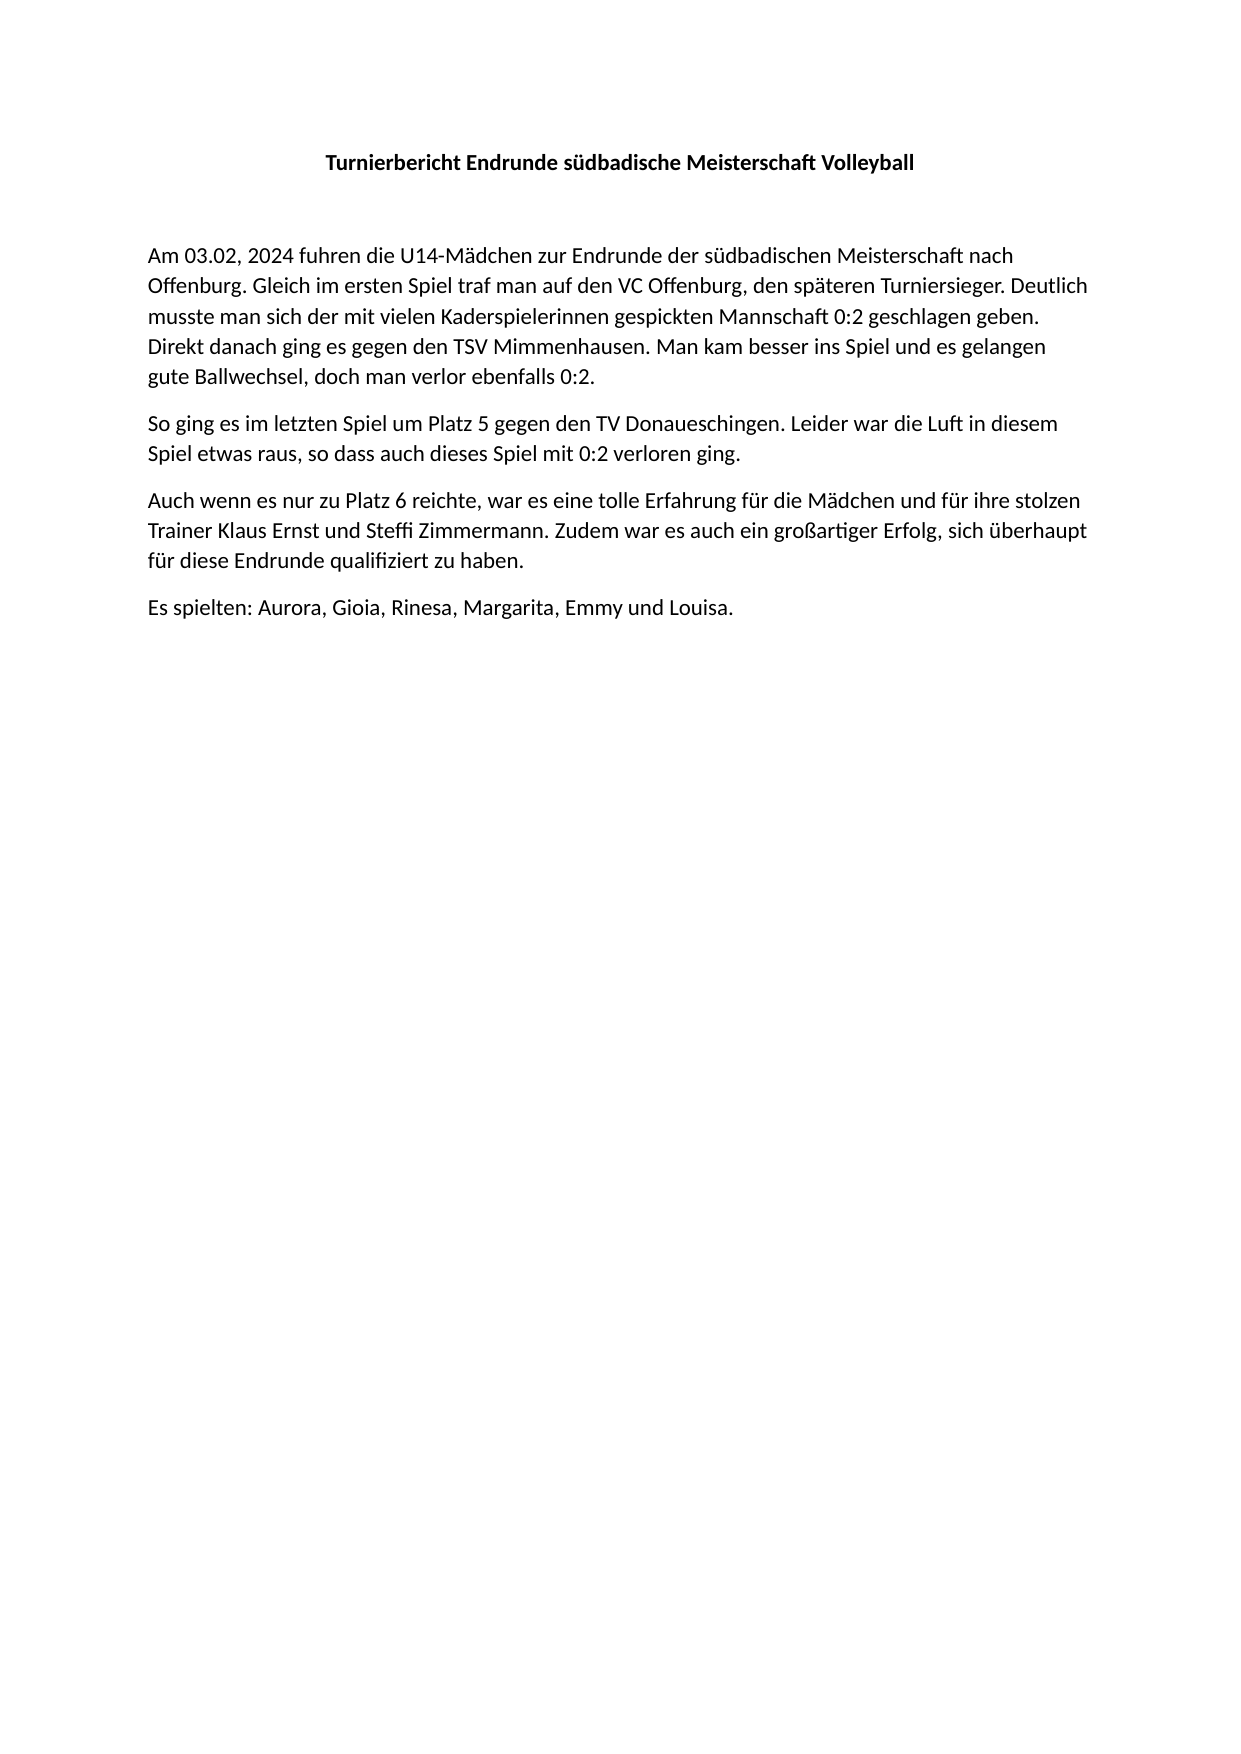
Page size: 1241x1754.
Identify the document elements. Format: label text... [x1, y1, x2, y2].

text Turnierbericht Endrunde südbadische Meisterschaft Volleyball [148, 148, 1093, 176]
text Am 03.02, 2024 fuhren die U14-Mädchen zur Endrunde der südbadischen Meisterschaft nach Offenburg. Gleich im ersten Spiel traf man auf den VC Offenburg, den späteren Turniersieger. Deutlich musste man sich der mit vielen Kaderspielerinnen gespickten Mannschaft 0:2 geschlagen geben. Direkt danach ging es gegen den TSV Mimmenhausen. Man kam besser ins Spiel und es gelangen gute Ballwechsel, doch man verlor ebenfalls 0:2. [148, 241, 1093, 390]
text Auch wenn es nur zu Platz 6 reichte, war es eine tolle Erfahrung für die Mädchen und für ihre stolzen Trainer Klaus Ernst und Steffi Zimmermann. Zudem war es auch ein großartiger Erfolg, sich überhaupt für diese Endrunde qualifiziert zu haben. [148, 486, 1093, 574]
text Es spielten: Aurora, Gioia, Rinesa, Margarita, Emmy und Louisa. [148, 593, 1093, 621]
text So ging es im letzten Spiel um Platz 5 gegen den TV Donaueschingen. Leider war die Luft in diesem Spiel etwas raus, so dass auch dieses Spiel mit 0:2 verloren ging. [148, 409, 1093, 467]
